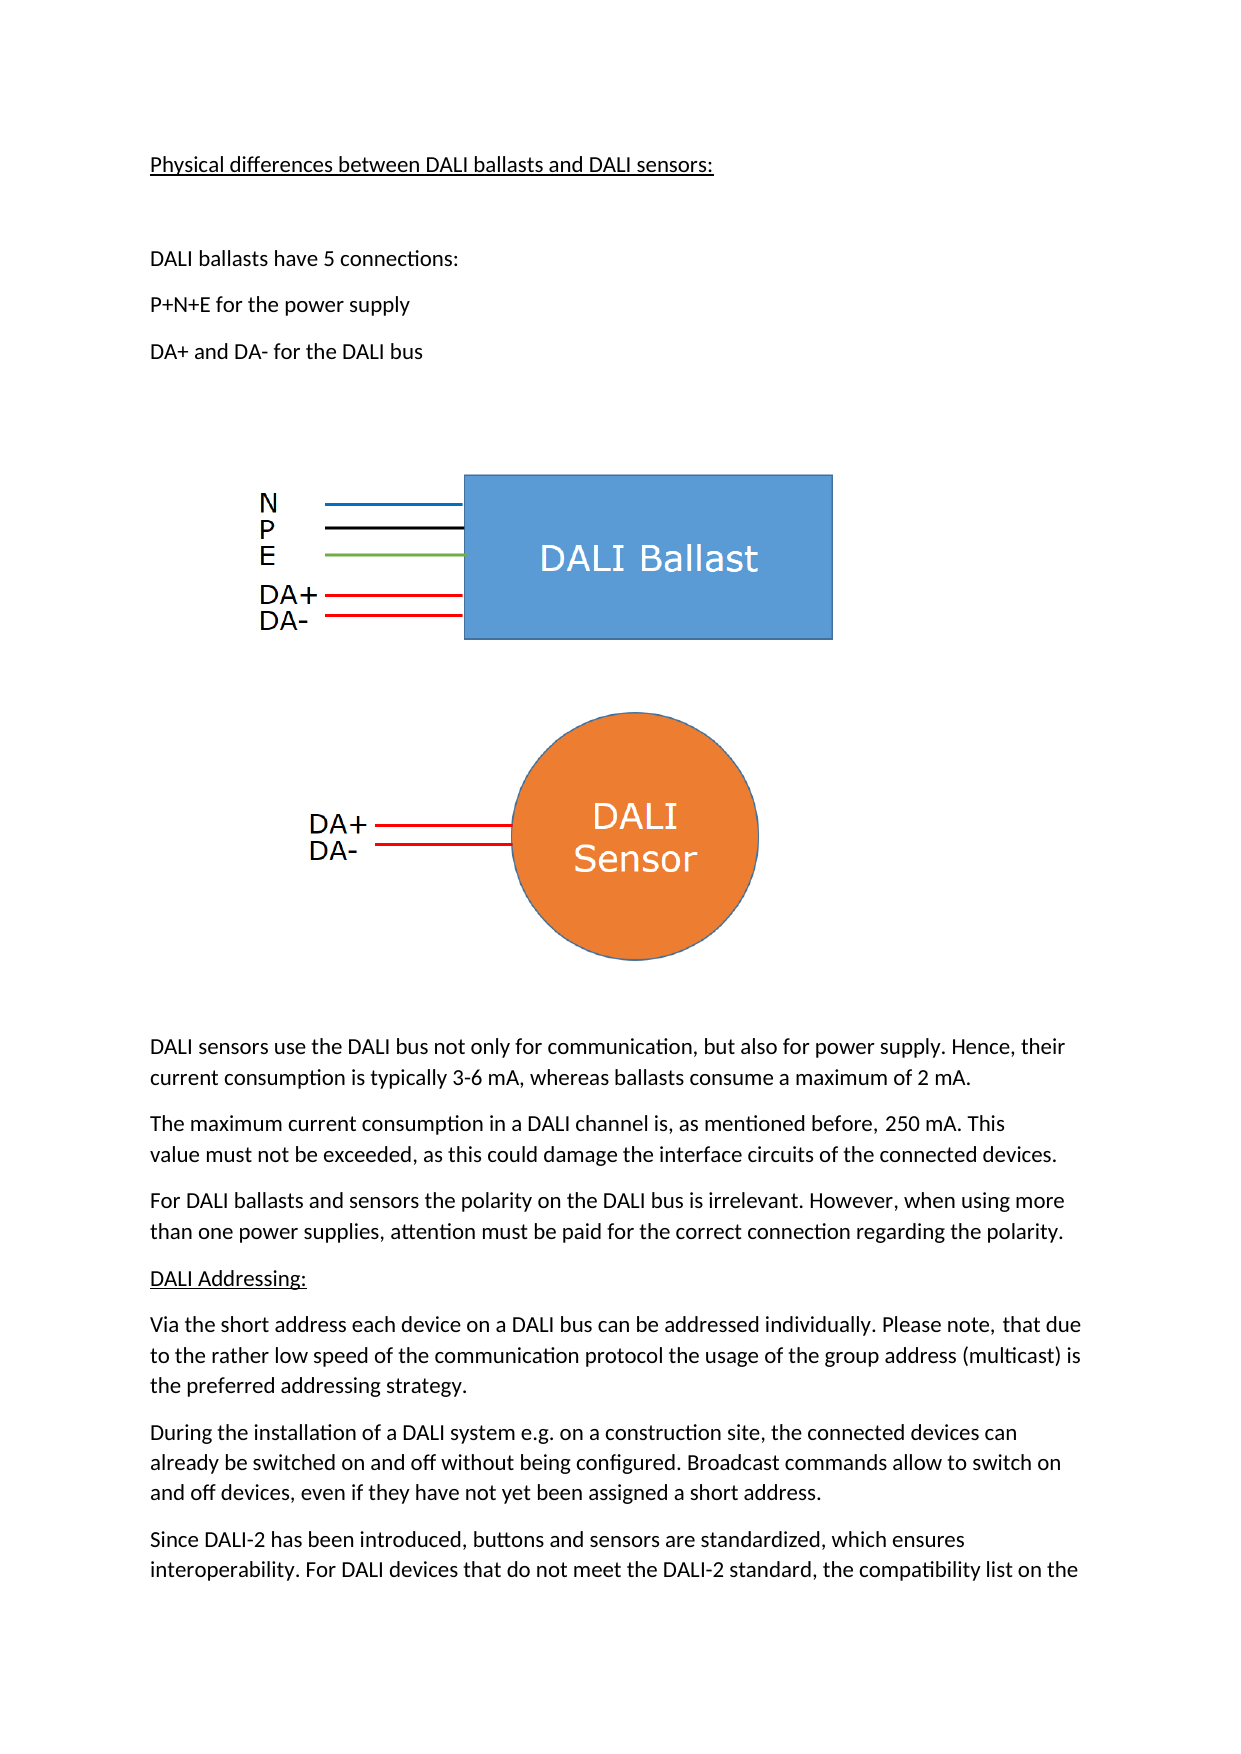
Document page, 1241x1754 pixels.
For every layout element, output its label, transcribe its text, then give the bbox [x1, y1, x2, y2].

text DALI sensors use the DALI bus not only for communication, but also for power supply. Hence, their current consumption is typically 3-6 mA, whereas ballasts consume a maximum of 2 mA. [150, 1032, 1090, 1091]
text DALI Addressing: [150, 1264, 1090, 1292]
text DA+ and DA- for the DALI bus [150, 337, 1090, 366]
text For DALI ballasts and sensors the polarity on the DALI bus is irrelevant. However, when using more than one power supplies, attention must be paid for the correct connection regarding the polarity. [150, 1187, 1090, 1245]
text P+N+E for the power supply [150, 291, 1090, 319]
text During the installation of a DALI system e.g. on a construction site, the connected devices can already be switched on and off without being configured. Broadcast commands allow to switch on and off devices, even if they have not yet been assigned a short address. [150, 1418, 1090, 1506]
picture [150, 384, 1091, 1014]
text The maximum current consumption in a DALI channel is, as mentioned before, 250 mA. This value must not be exceeded, as this could damage the interface circuits of the connected devices. [150, 1109, 1090, 1168]
text DALI ballasts have 5 connections: [150, 244, 1090, 272]
text Physical differences between DALI ballasts and DALI sensors: [150, 150, 1090, 178]
text Via the short address each device on a DALI bus can be addressed individually. Please note, that due to the rather low speed of the communication protocol the usage of the group address (multicast) is the preferred addressing strategy. [150, 1311, 1090, 1399]
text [150, 1525, 1090, 1583]
